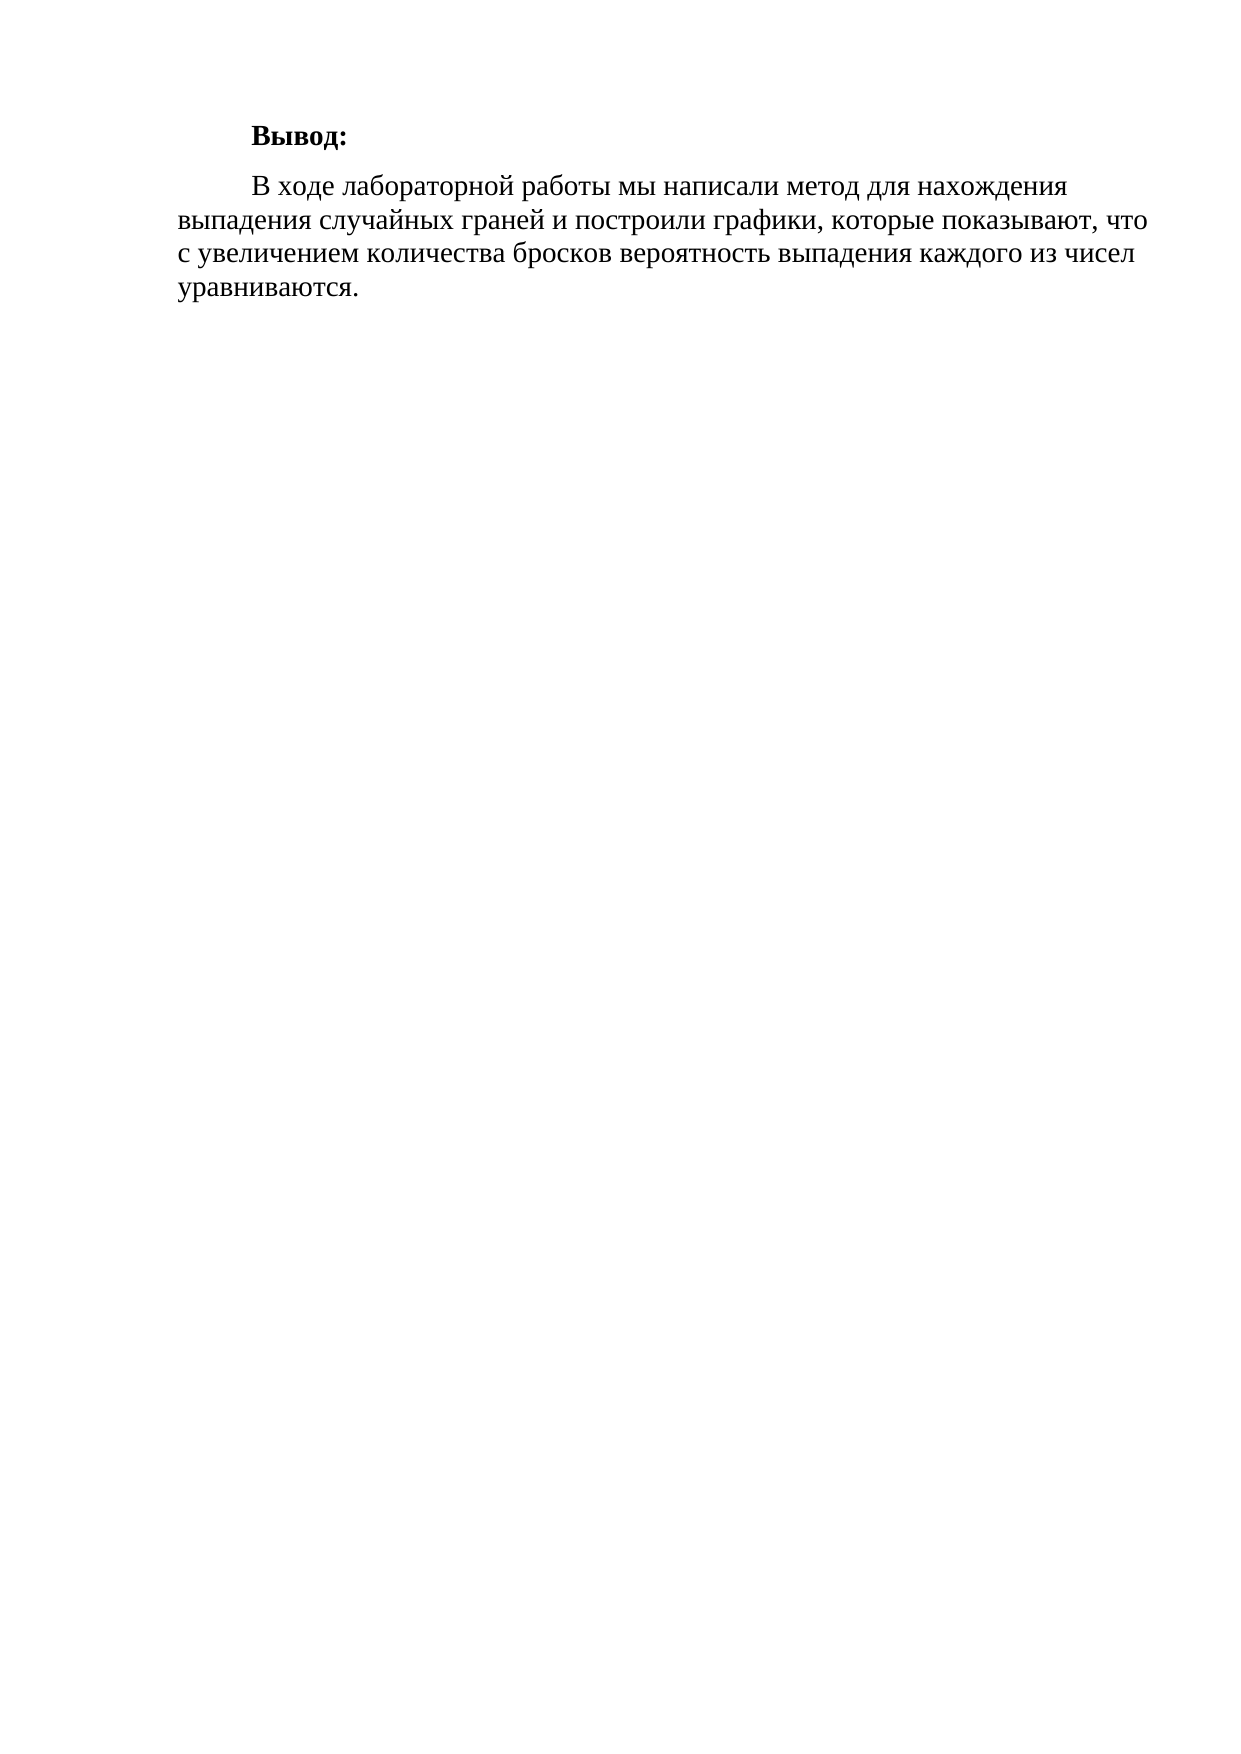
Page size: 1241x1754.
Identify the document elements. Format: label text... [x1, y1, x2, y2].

text В ходе лабораторной работы мы написали метод для нахождения выпадения случайных граней и построили графики, которые показывают, что с увеличением количества бросков вероятность выпадения каждого из чисел уравниваются. [177, 168, 1152, 303]
subtitle Вывод: [177, 118, 1152, 152]
